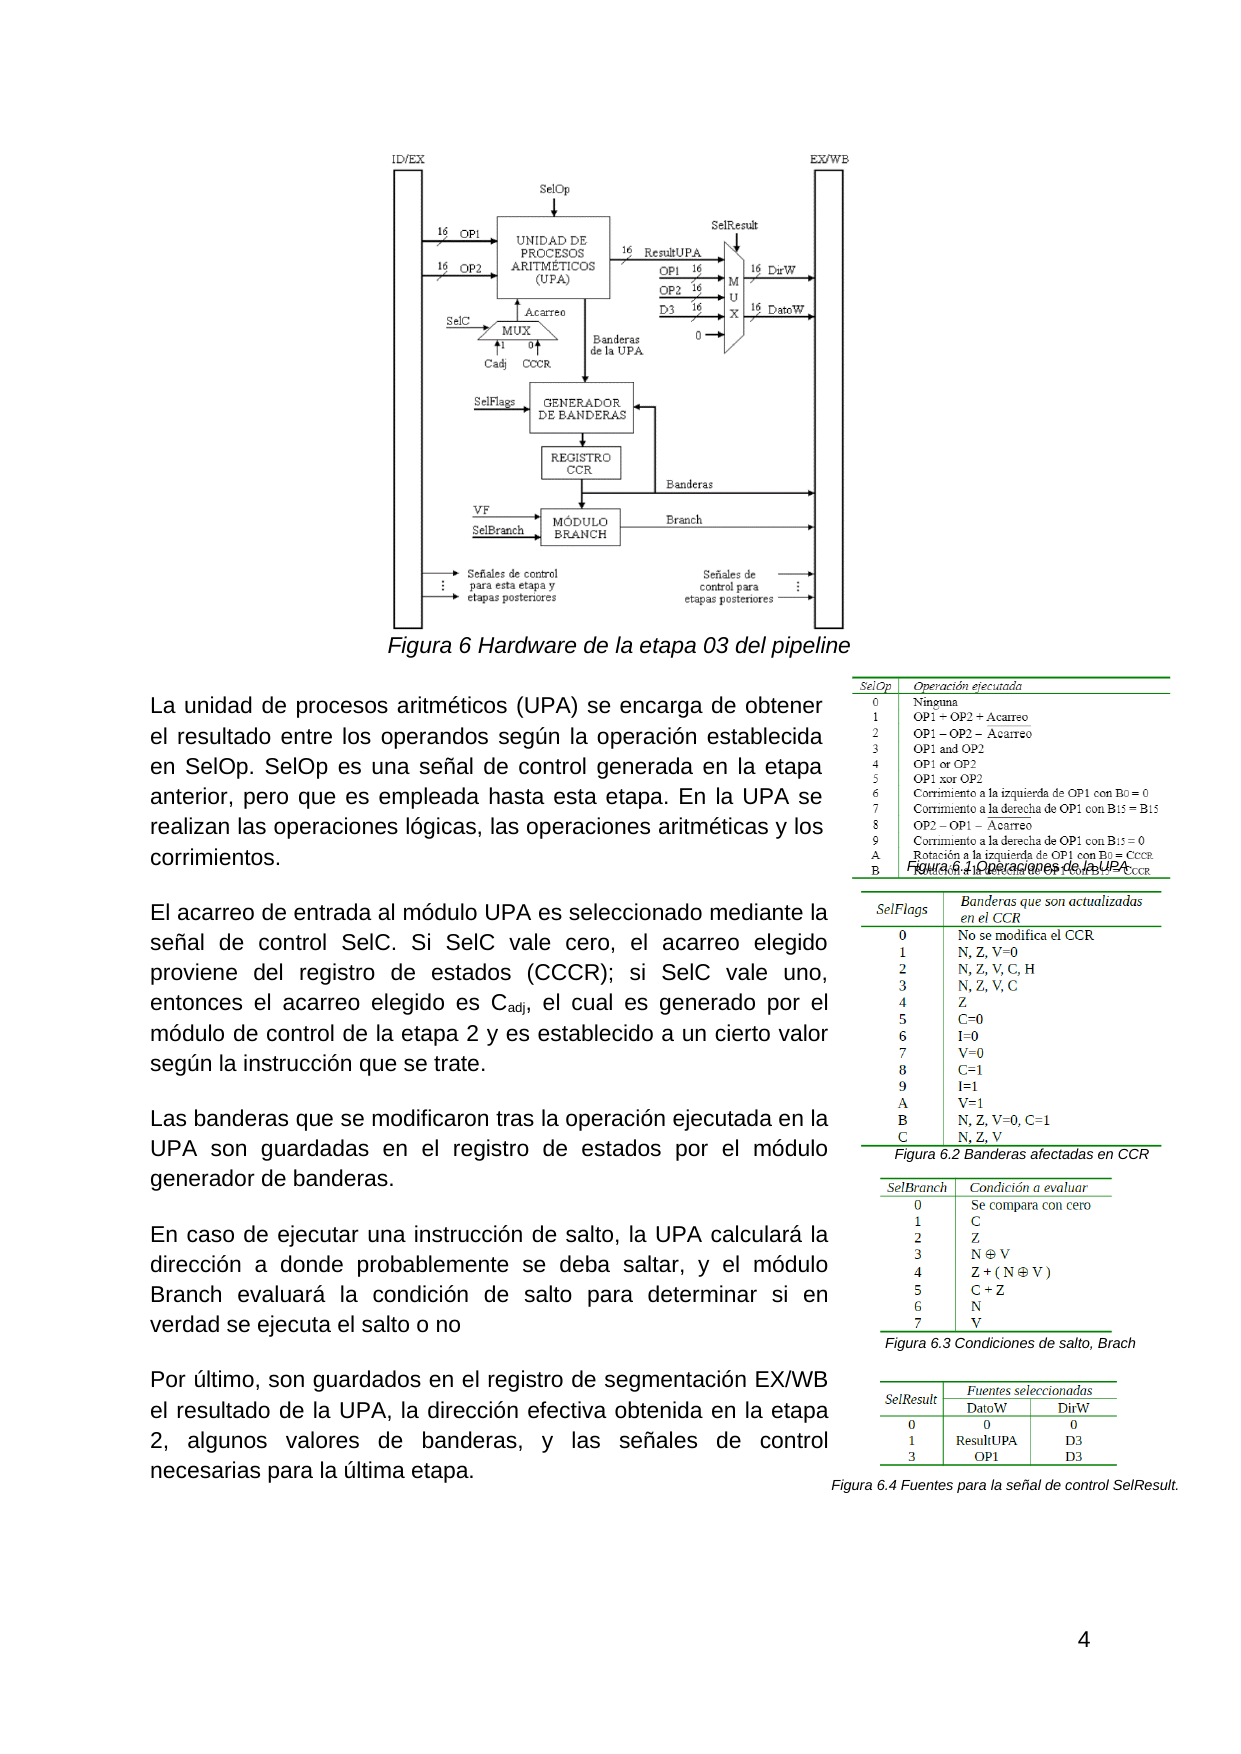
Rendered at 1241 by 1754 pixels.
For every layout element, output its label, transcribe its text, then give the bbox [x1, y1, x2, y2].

text El acarreo de entrada al módulo UPA es seleccionado mediante la señal de control SelC. Si SelC vale cero, el acarreo elegido proviene del registro de estados (CCCR); si SelC vale uno, entonces el acarreo elegido es Cadj, el cual es generado por el módulo de control de la etapa 2 y es establecido a un cierto valor según la instrucción que se trate. [150, 899, 829, 1076]
picture [387, 150, 853, 634]
text Por último, son guardados en el registro de segmentación EX/WB el resultado de la UPA, la dirección efectiva obtenida en la etapa 2, algunos valores de banderas, y las señales de control necesarias para la última etapa. [150, 1366, 829, 1483]
picture [842, 667, 1177, 1154]
text Las banderas que se modificaron tras la operación ejecutada en la UPA son guardadas en el registro de estados por el módulo generador de banderas. [150, 1105, 829, 1192]
text La unidad de procesos aritméticos (UPA) se encarga de obtener el resultado entre los operandos según la operación establecida en SelOp. SelOp es una señal de control generada en la etapa anterior, pero que es empleada hasta esta etapa. En la UPA se realizan las operaciones lógicas, las operaciones aritméticas y los corrimientos. [150, 692, 829, 870]
text En caso de ejecutar una instrucción de salto, la UPA calculará la dirección a donde probablemente se deba saltar, y el módulo Branch evaluará la condición de salto para determinar si en verdad se ejecuta el salto o no [150, 1221, 829, 1337]
picture [874, 1170, 1120, 1339]
picture [873, 1376, 1123, 1475]
